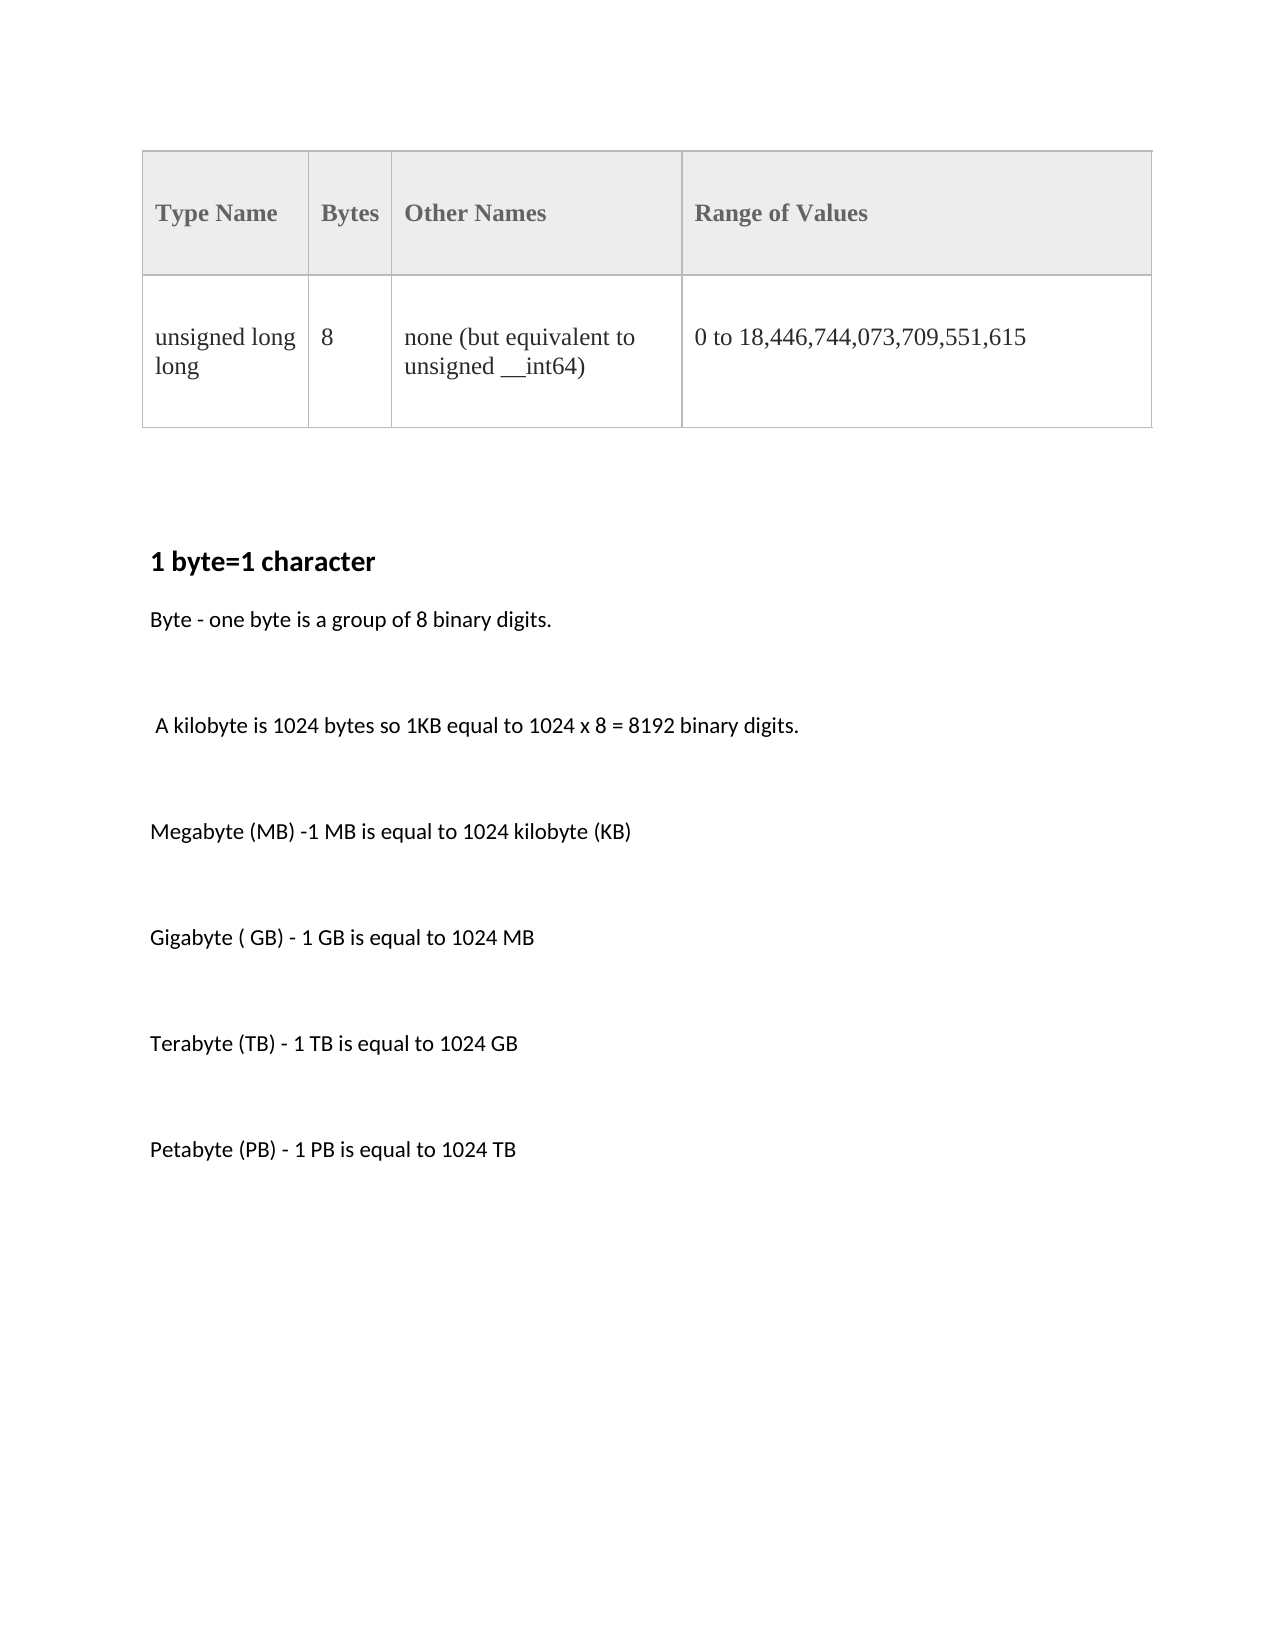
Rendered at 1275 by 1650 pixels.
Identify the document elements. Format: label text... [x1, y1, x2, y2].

text A kilobyte is 1024 bytes so 1KB equal to 1024 x 8 = 8192 binary digits. [150, 711, 1125, 739]
table_header Bytes [309, 152, 391, 274]
text Petabyte (PB) - 1 PB is equal to 1024 TB [150, 1135, 1125, 1163]
table_cell none (but equivalent to unsigned __int64) [392, 276, 681, 427]
text 1 byte=1 character [150, 543, 1125, 579]
table_header Range of Values [683, 152, 1151, 274]
table_cell 8 [309, 276, 391, 427]
table_header Type Name [143, 152, 308, 274]
text Terabyte (TB) - 1 TB is equal to 1024 GB [150, 1029, 1125, 1057]
table_cell unsigned long long [143, 276, 308, 427]
text Byte - one byte is a group of 8 binary digits. [150, 605, 1125, 633]
text Megabyte (MB) -1 MB is equal to 1024 kilobyte (KB) [150, 817, 1125, 845]
text Gigabyte ( GB) - 1 GB is equal to 1024 MB [150, 923, 1125, 951]
table_header Other Names [392, 152, 681, 274]
table_cell 0 to 18,446,744,073,709,551,615 [683, 276, 1151, 427]
